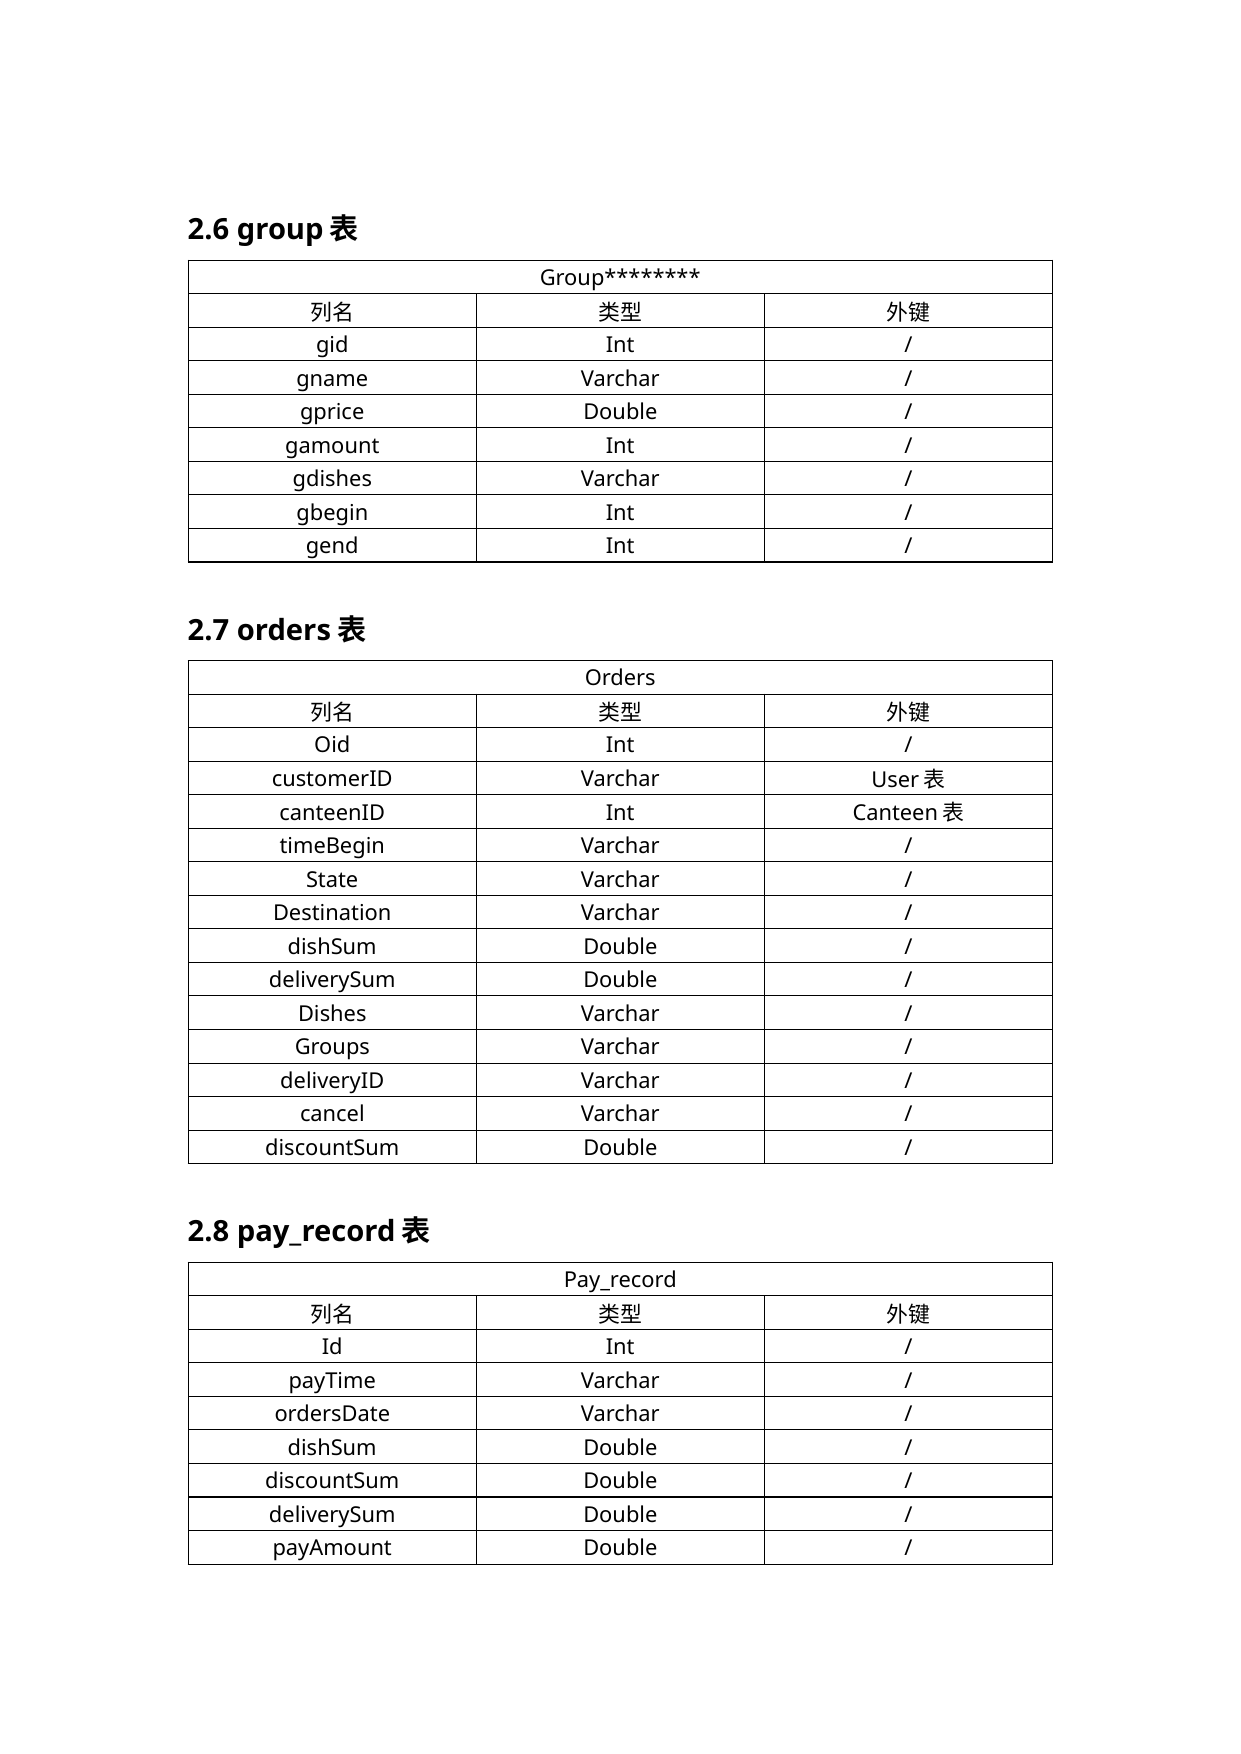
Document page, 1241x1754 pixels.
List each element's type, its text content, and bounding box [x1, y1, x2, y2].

table_cell Varchar [477, 996, 764, 1029]
table_cell / [765, 728, 1052, 761]
table_cell / [765, 395, 1052, 427]
table_cell gdishes [189, 462, 476, 494]
table_cell dishSum [189, 929, 476, 962]
table_cell Varchar [477, 1030, 764, 1062]
table_cell Varchar [477, 829, 764, 861]
table_cell / [765, 361, 1052, 394]
table_cell Double [477, 1464, 764, 1496]
table_cell / [765, 495, 1052, 528]
table_cell / [765, 1097, 1052, 1129]
table_cell Double [477, 963, 764, 995]
table_cell / [765, 929, 1052, 962]
text 2.8 pay_record表 [187, 1197, 1053, 1262]
table_cell gamount [189, 428, 476, 461]
text 2.7 orders表 [187, 595, 1053, 660]
table_cell 列名 [189, 695, 476, 727]
table_cell Varchar [477, 1397, 764, 1429]
table_header Pay_record [189, 1263, 1052, 1295]
table_cell cancel [189, 1097, 476, 1129]
table_cell Varchar [477, 896, 764, 928]
table_cell Double [477, 395, 764, 427]
table_cell payAmount [189, 1531, 476, 1563]
table_cell Int [477, 728, 764, 761]
table_header Orders [189, 661, 1052, 693]
table_cell discountSum [189, 1464, 476, 1496]
table_cell timeBegin [189, 829, 476, 861]
table_cell Varchar [477, 1097, 764, 1129]
table_header Group******** [189, 261, 1052, 293]
table_cell Double [477, 1131, 764, 1163]
table_cell Dishes [189, 996, 476, 1029]
table_cell / [765, 462, 1052, 494]
table_cell Canteen表 [765, 795, 1052, 828]
table_cell gid [189, 328, 476, 360]
table_cell / [765, 1430, 1052, 1463]
table_cell dishSum [189, 1430, 476, 1463]
table_cell / [765, 328, 1052, 360]
table_cell / [765, 1363, 1052, 1396]
table_cell / [765, 1397, 1052, 1429]
table_cell / [765, 1064, 1052, 1096]
table_cell / [765, 896, 1052, 928]
table_cell gend [189, 529, 476, 561]
table_cell Int [477, 428, 764, 461]
table_cell customerID [189, 762, 476, 794]
table_cell / [765, 1330, 1052, 1362]
table_cell / [765, 428, 1052, 461]
table_cell Groups [189, 1030, 476, 1062]
table_cell canteenID [189, 795, 476, 828]
table_cell / [765, 1498, 1052, 1530]
table_cell Varchar [477, 862, 764, 895]
table_cell / [765, 829, 1052, 861]
table_cell Varchar [477, 361, 764, 394]
table_cell Double [477, 1531, 764, 1563]
table_cell / [765, 1464, 1052, 1496]
table_cell Int [477, 495, 764, 528]
table_cell / [765, 1531, 1052, 1563]
table_cell 列名 [189, 1296, 476, 1329]
table_cell Varchar [477, 462, 764, 494]
table_cell 列名 [189, 294, 476, 327]
text 2.6 group表 [187, 194, 1053, 259]
table_cell 类型 [477, 1296, 764, 1329]
table_cell gname [189, 361, 476, 394]
table_cell ordersDate [189, 1397, 476, 1429]
table_cell payTime [189, 1363, 476, 1396]
table_cell 外键 [765, 695, 1052, 727]
table_cell / [765, 529, 1052, 561]
table_cell Oid [189, 728, 476, 761]
table_cell gprice [189, 395, 476, 427]
table_cell Double [477, 1430, 764, 1463]
table_cell Destination [189, 896, 476, 928]
table_cell deliverySum [189, 1498, 476, 1530]
table_cell Varchar [477, 1064, 764, 1096]
table_cell Int [477, 1330, 764, 1362]
table_cell 类型 [477, 695, 764, 727]
table_cell gbegin [189, 495, 476, 528]
table_cell Double [477, 1498, 764, 1530]
table_cell 类型 [477, 294, 764, 327]
table_cell Int [477, 529, 764, 561]
table_cell Double [477, 929, 764, 962]
table_cell / [765, 862, 1052, 895]
table_cell 外键 [765, 294, 1052, 327]
table_cell deliverySum [189, 963, 476, 995]
table_cell / [765, 963, 1052, 995]
table_cell discountSum [189, 1131, 476, 1163]
table_cell Id [189, 1330, 476, 1362]
table_cell Int [477, 795, 764, 828]
table_cell deliveryID [189, 1064, 476, 1096]
table_cell Int [477, 328, 764, 360]
table_cell / [765, 1030, 1052, 1062]
table_cell / [765, 1131, 1052, 1163]
table_cell Varchar [477, 762, 764, 794]
table_cell / [765, 996, 1052, 1029]
table_cell 外键 [765, 1296, 1052, 1329]
table_cell Varchar [477, 1363, 764, 1396]
table_cell State [189, 862, 476, 895]
table_cell User表 [765, 762, 1052, 794]
